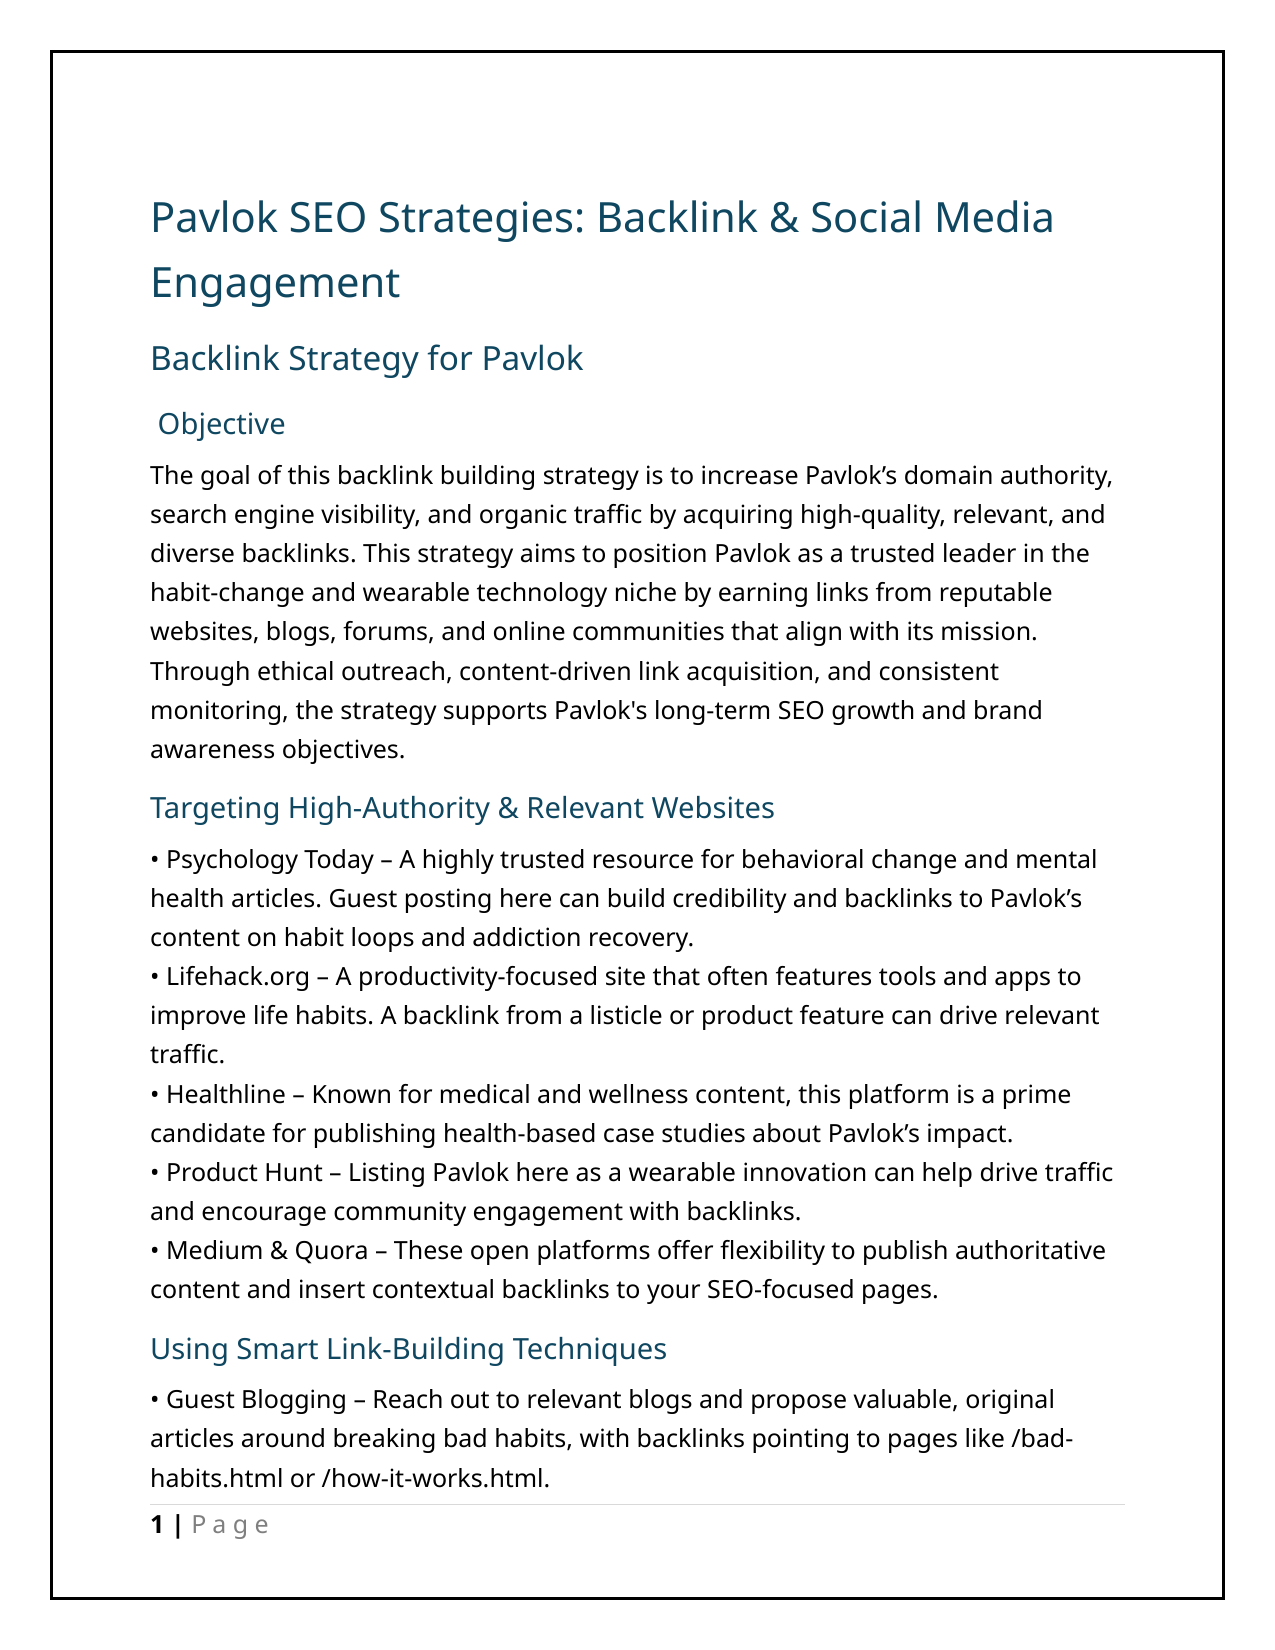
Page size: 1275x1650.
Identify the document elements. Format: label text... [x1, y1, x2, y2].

subtitle Targeting High-Authority & Relevant Websites [150, 787, 1125, 827]
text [150, 1382, 1125, 1494]
text The goal of this backlink building strategy is to increase Pavlok’s domain authority, search engine visibility, and organic traffic by acquiring high-quality, relevant, and diverse backlinks. This strategy aims to position Pavlok as a trusted leader in the habit-change and wearable technology niche by earning links from reputable websites, blogs, forums, and online communities that align with its mission. Through ethical outreach, content-driven link acquisition, and consistent monitoring, the strategy supports Pavlok's long-term SEO growth and brand awareness objectives. [150, 457, 1125, 766]
subtitle Objective [150, 403, 1125, 443]
subtitle Using Smart Link-Building Techniques [150, 1328, 1125, 1368]
text • Psychology Today – A highly trusted resource for behavioral change and mental health articles. Guest posting here can build credibility and backlinks to Pavlok’s content on habit loops and addiction recovery. • Lifehack.org – A productivity-focused site that often features tools and apps to improve life habits. A backlink from a listicle or product feature can drive relevant traffic. • Healthline – Known for medical and wellness content, this platform is a prime candidate for publishing health-based case studies about Pavlok’s impact. • Product Hunt – Listing Pavlok here as a wearable innovation can help drive traffic and encourage community engagement with backlinks. • Medium & Quora – These open platforms offer flexibility to publish authoritative content and insert contextual backlinks to your SEO-focused pages. [150, 841, 1125, 1306]
subtitle Pavlok SEO Strategies: Backlink & Social Media Engagement [150, 187, 1125, 309]
subtitle Backlink Strategy for Pavlok [150, 334, 1125, 380]
